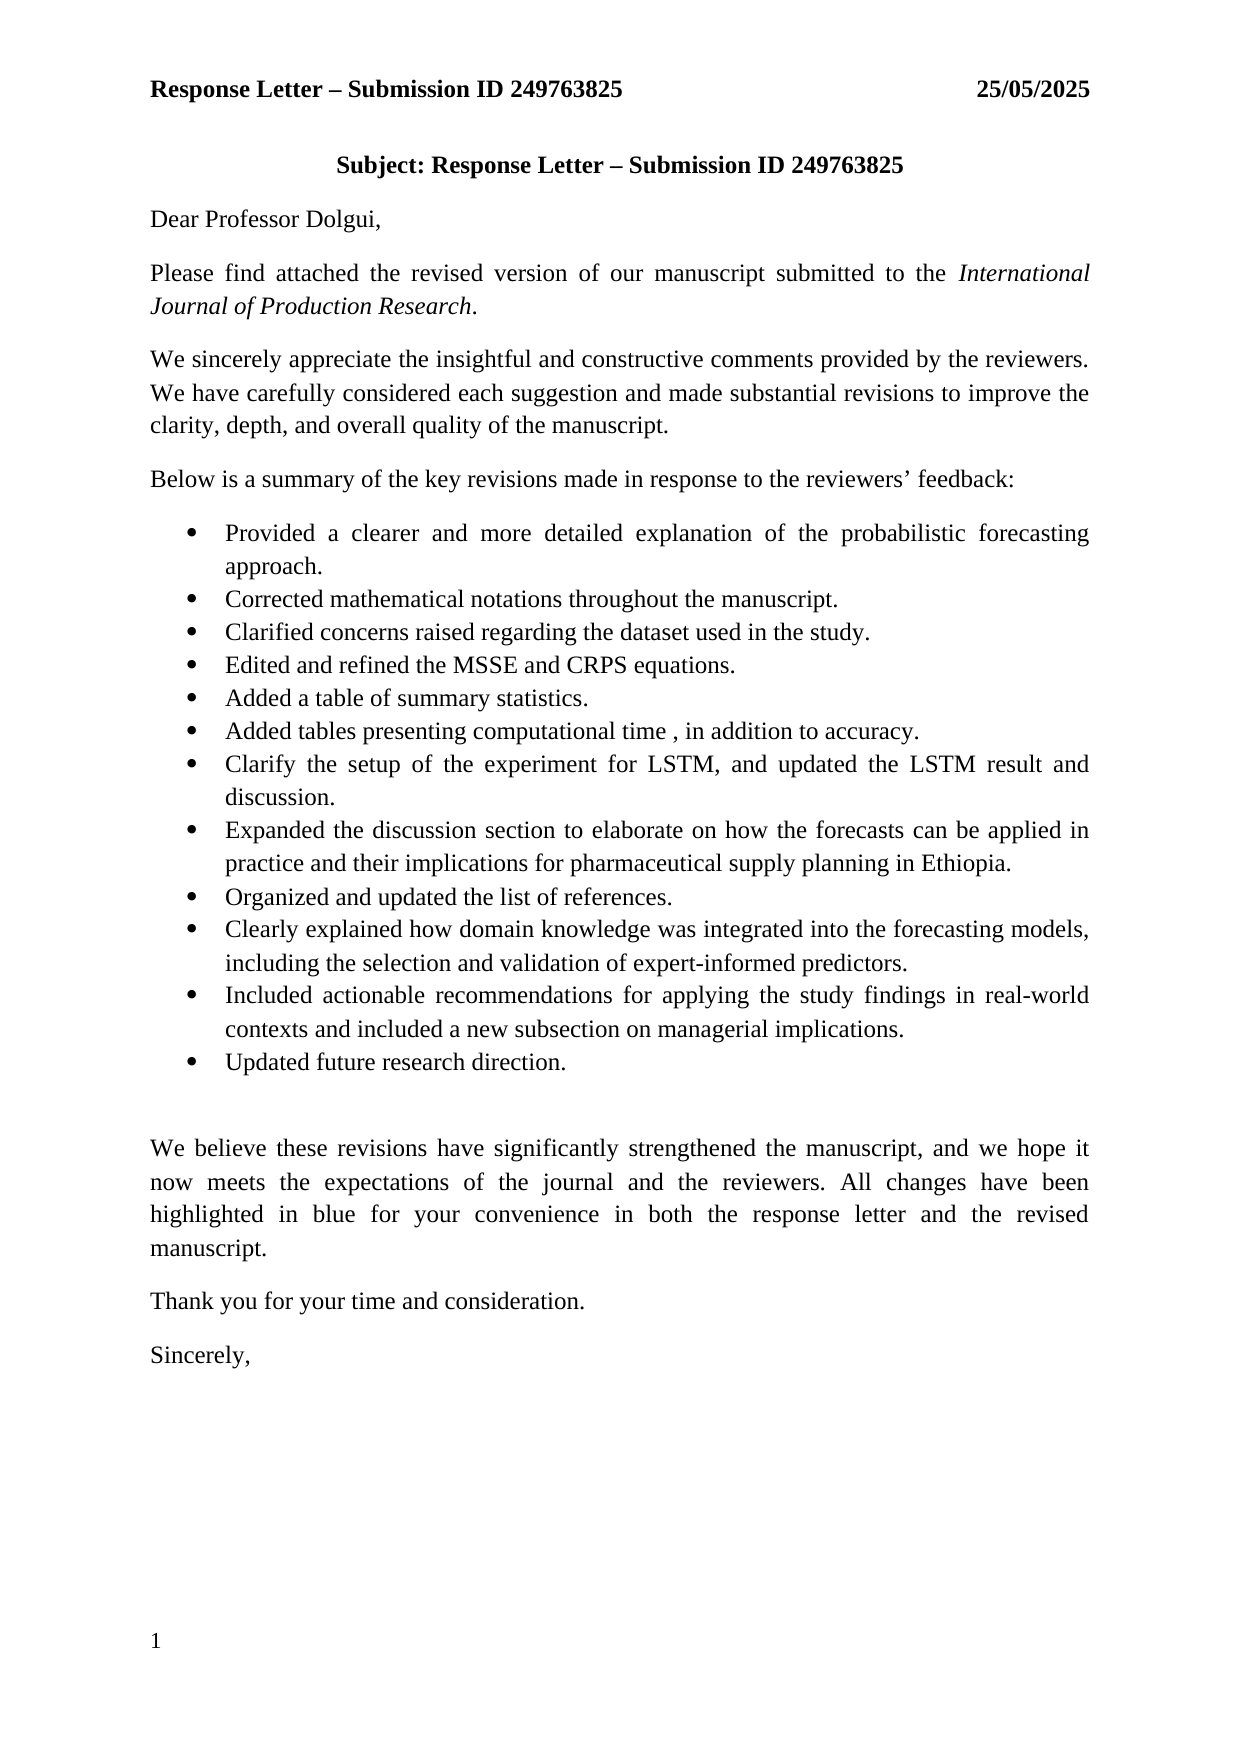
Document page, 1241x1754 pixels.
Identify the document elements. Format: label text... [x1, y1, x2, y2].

list Organized and updated the list of references. [187, 882, 1090, 910]
text Sincerely, [150, 1340, 1090, 1369]
text Below is a summary of the key revisions made in response to the reviewers’ feedback: [150, 464, 1090, 493]
list Edited and refined the MSSE and CRPS equations. [187, 650, 1090, 679]
text Please find attached the revised version of our manuscript submitted to the International Journal of Production Research. [150, 258, 1090, 319]
list Corrected mathematical notations throughout the manuscript. [187, 584, 1090, 613]
text We believe these revisions have significantly strengthened the manuscript, and we hope it now meets the expectations of the journal and the reviewers. All changes have been highlighted in blue for your convenience in both the response letter and the revised manuscript. [150, 1133, 1090, 1261]
list Updated future research direction. [187, 1047, 1090, 1075]
text Thank you for your time and consideration. [150, 1286, 1090, 1315]
text Subject: Response Letter – Submission ID 249763825 [150, 150, 1090, 179]
list Added a table of summary statistics. [187, 683, 1090, 712]
list Added tables presenting computational time , in addition to accuracy. [187, 716, 1090, 745]
list Expanded the discussion section to elaborate on how the forecasts can be applied in practice and their implications for pharmaceutical supply planning in Ethiopia. [187, 816, 1090, 877]
text We sincerely appreciate the insightful and constructive comments provided by the reviewers. We have carefully considered each suggestion and made substantial revisions to improve the clarity, depth, and overall quality of the manuscript. [150, 344, 1090, 439]
list Provided a clearer and more detailed explanation of the probabilistic forecasting approach. [187, 518, 1090, 580]
list Clarified concerns raised regarding the dataset used in the study. [187, 617, 1090, 646]
list Included actionable recommendations for applying the study findings in real-world contexts and included a new subsection on managerial implications. [187, 981, 1090, 1042]
list Clearly explained how domain knowledge was integrated into the forecasting models, including the selection and validation of expert-informed predictors. [187, 914, 1090, 976]
text Dear Professor Dolgui, [150, 204, 1090, 233]
list Clarify the setup of the experiment for LSTM, and updated the LSTM result and discussion. [187, 749, 1090, 811]
